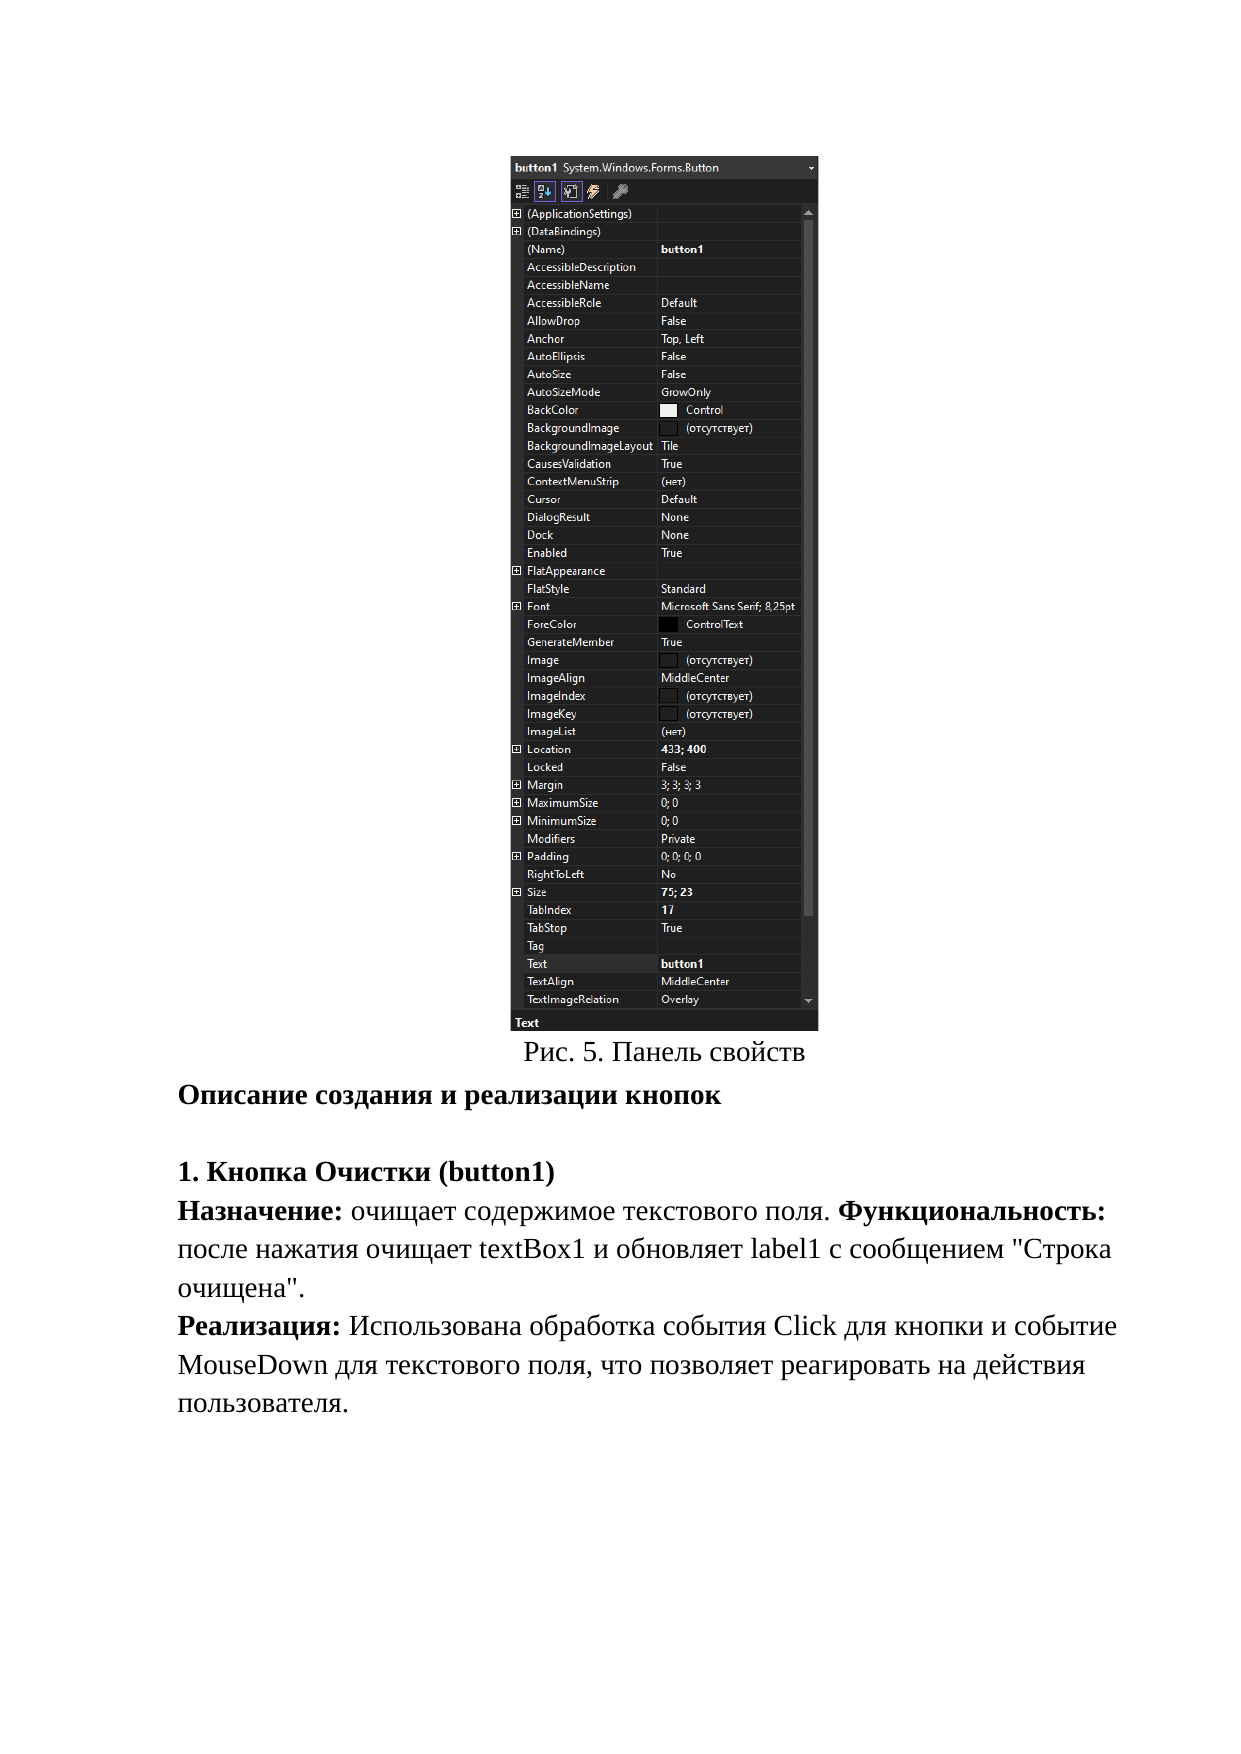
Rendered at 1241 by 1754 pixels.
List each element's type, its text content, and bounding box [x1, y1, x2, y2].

text 1. Кнопка Очистки (button1) [177, 1154, 1152, 1188]
text Назначение: очищает содержимое текстового поля. Функциональность: после нажатия очищает textBox1 и обновляет label1 с сообщением "Строка очищена". [177, 1193, 1152, 1303]
subtitle Описание создания и реализации кнопок [177, 1077, 1152, 1111]
text Рис. 5. Панель свойств [177, 1034, 1152, 1068]
picture [510, 156, 819, 1031]
text Реализация: Использована обработка события Click для кнопки и событие MouseDown для текстового поля, что позволяет реагировать на действия пользователя. [177, 1308, 1152, 1419]
